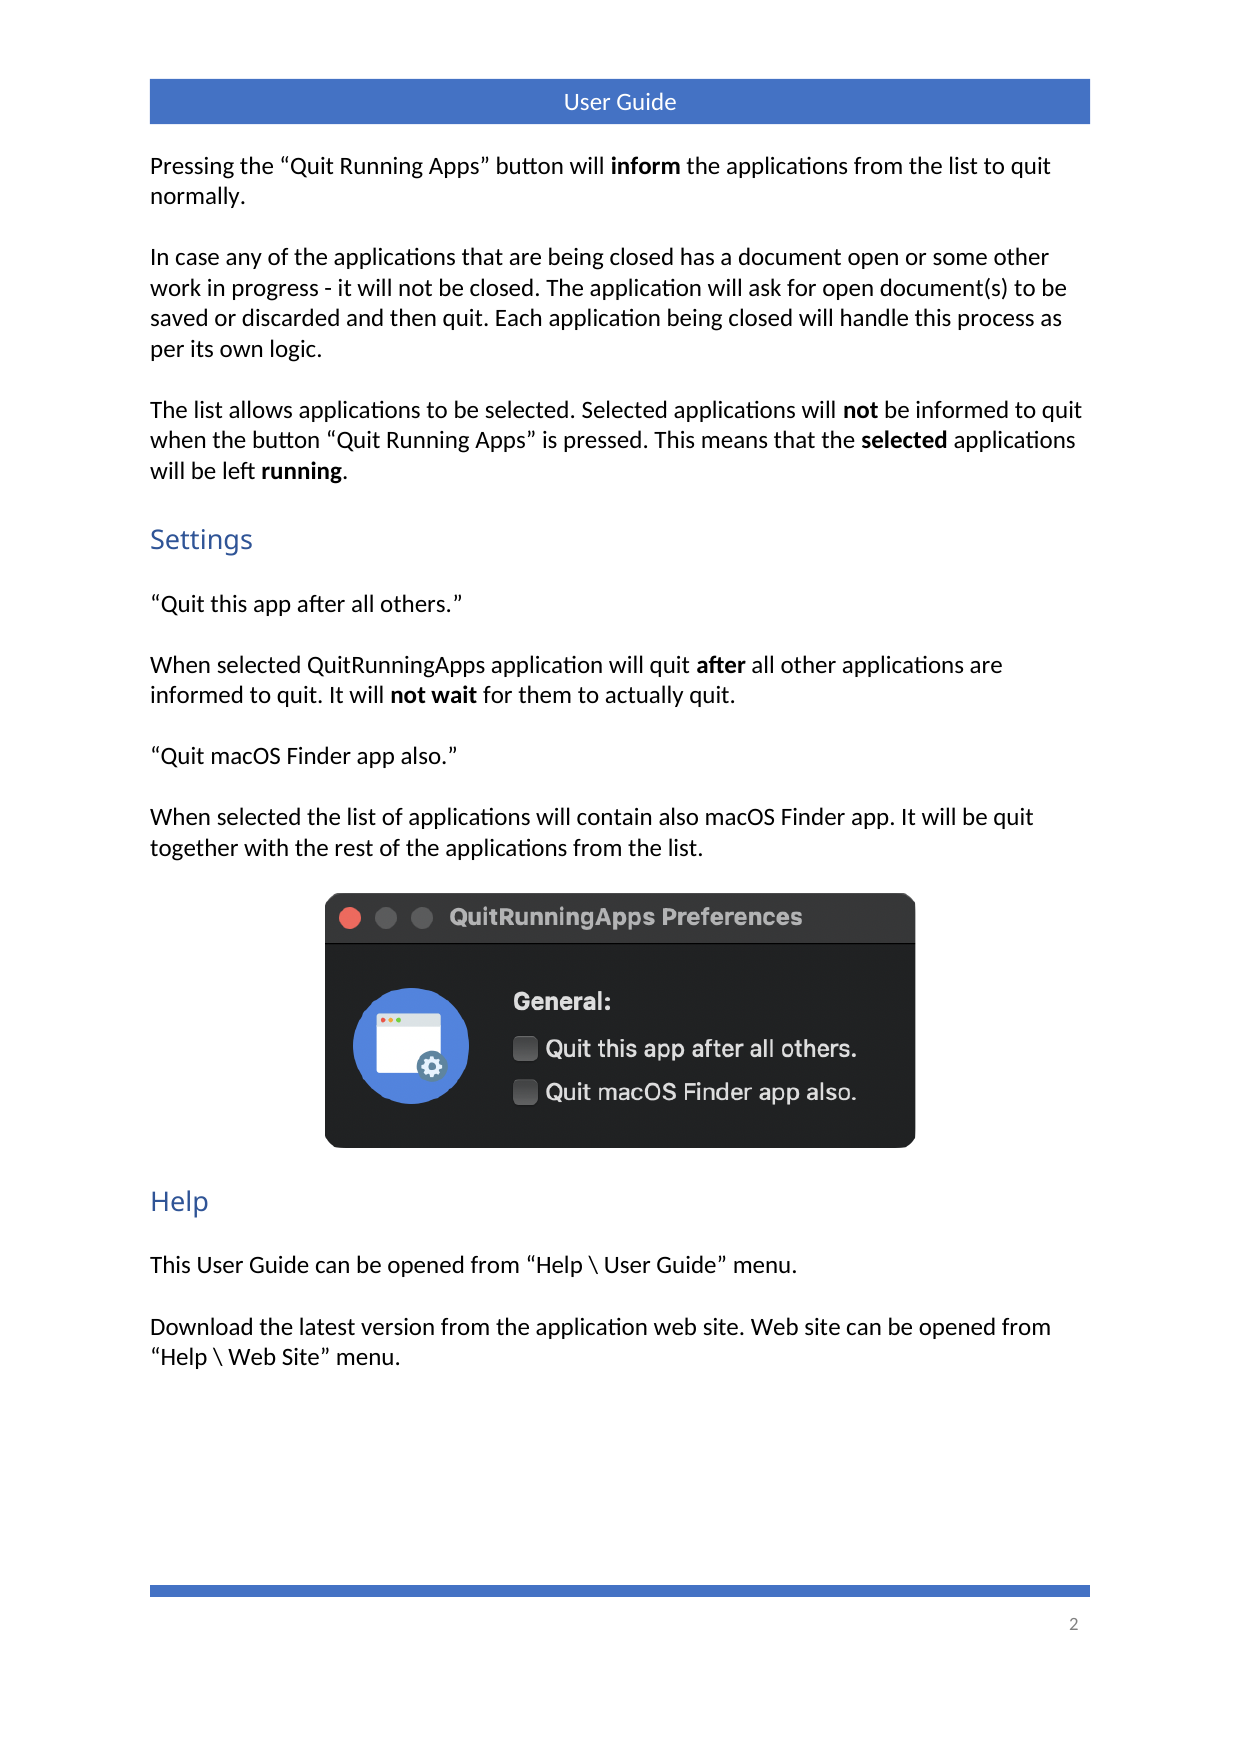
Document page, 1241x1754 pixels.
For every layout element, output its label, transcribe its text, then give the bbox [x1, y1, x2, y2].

text When selected QuitRunningApps application will quit after all other applications are informed to quit. It will not wait for them to actually quit. [150, 649, 1090, 710]
text Pressing the “Quit Running Apps” button will inform the applications from the list to quit normally. [150, 150, 1090, 211]
subtitle Settings [150, 520, 1090, 557]
picture [325, 893, 916, 1148]
text “Quit this app after all others.” [150, 588, 1090, 618]
subtitle Help [150, 1182, 1090, 1219]
text When selected the list of applications will contain also macOS Finder app. It will be quit together with the rest of the applications from the list. [150, 801, 1090, 862]
text “Quit macOS Finder app also.” [150, 740, 1090, 771]
text This User Guide can be opened from “Help \ User Guide” menu. [150, 1249, 1090, 1280]
text The list allows applications to be selected. Selected applications will not be informed to quit when the button “Quit Running Apps” is pressed. This means that the selected applications will be left running. [150, 394, 1090, 486]
text Download the latest version from the application web site. Web site can be opened from “Help \ Web Site” menu. [150, 1311, 1090, 1372]
text In case any of the applications that are being closed has a document open or some other work in progress - it will not be closed. The application will ask for open document(s) to be saved or discarded and then quit. Each application being closed will handle this process as per its own logic. [150, 242, 1090, 364]
